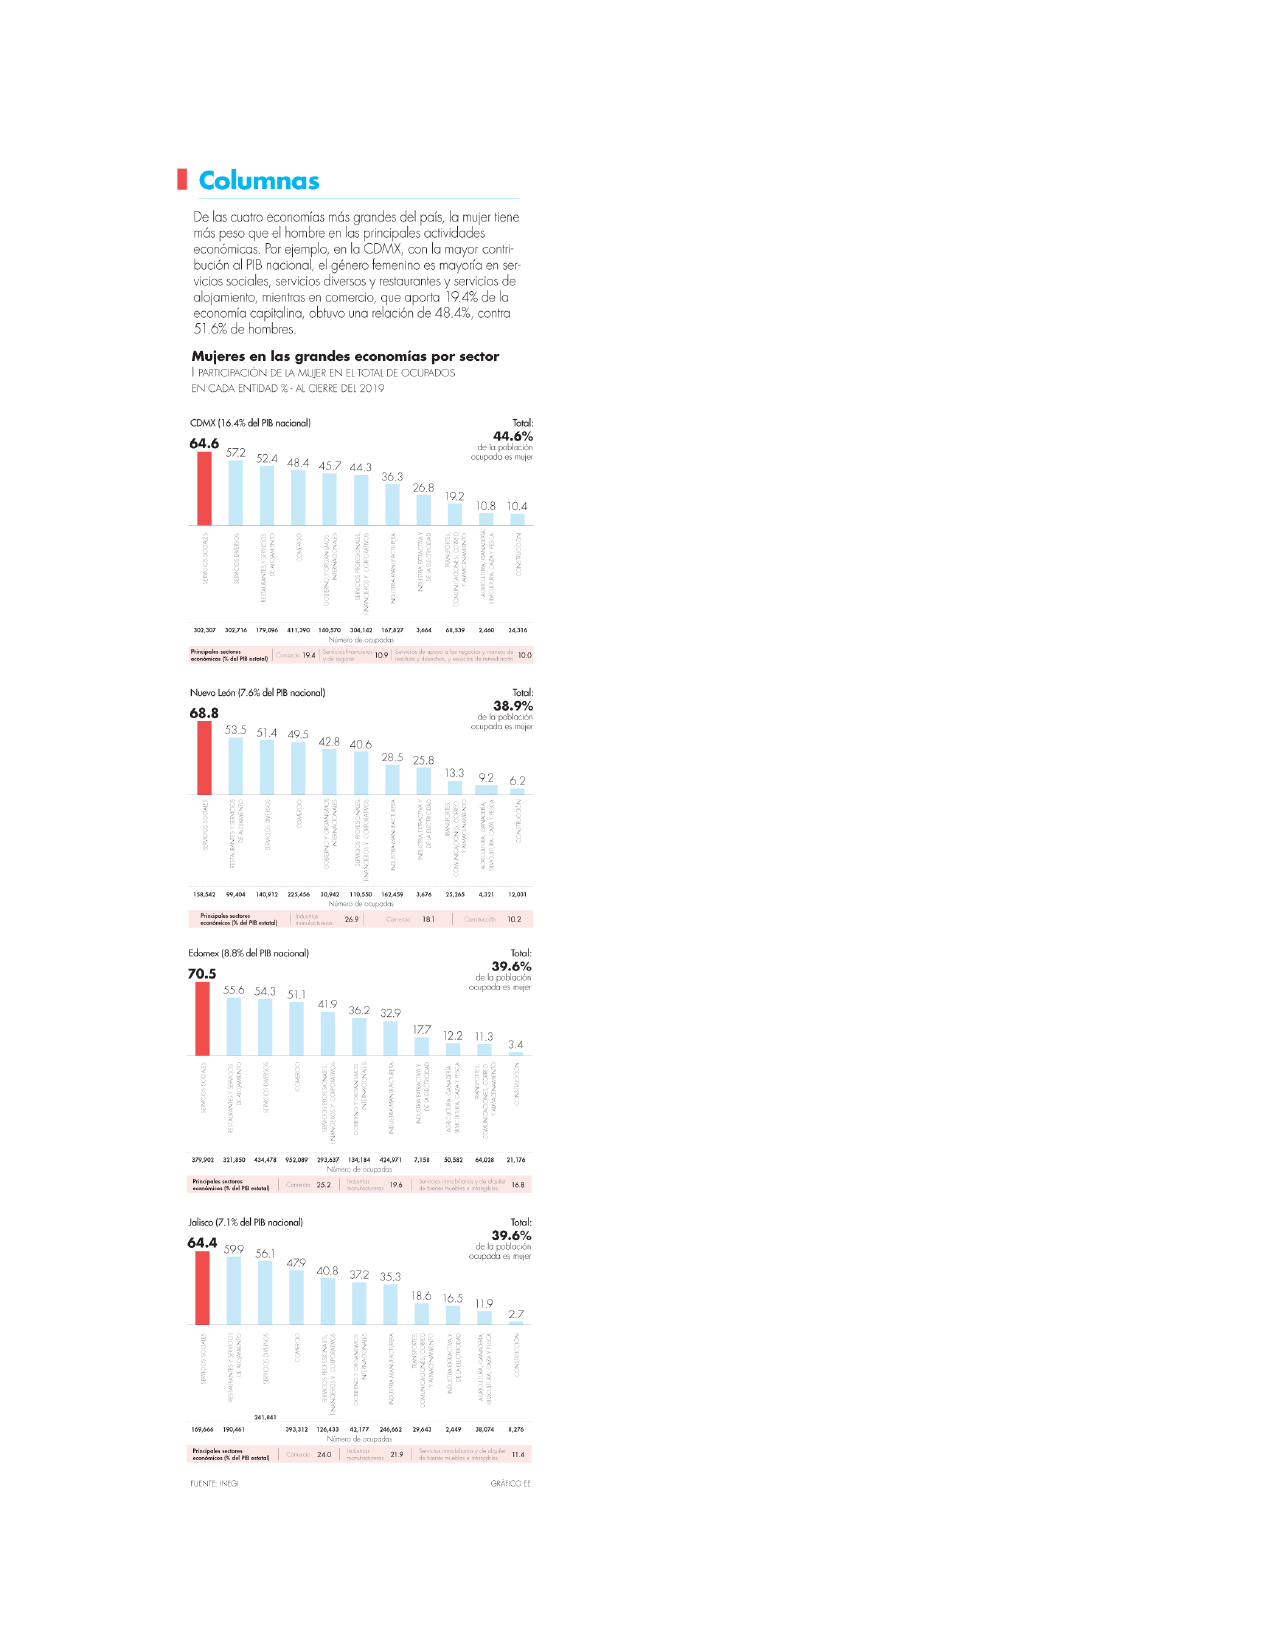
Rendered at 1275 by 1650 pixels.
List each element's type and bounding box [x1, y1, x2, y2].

picture [177, 147, 542, 1503]
